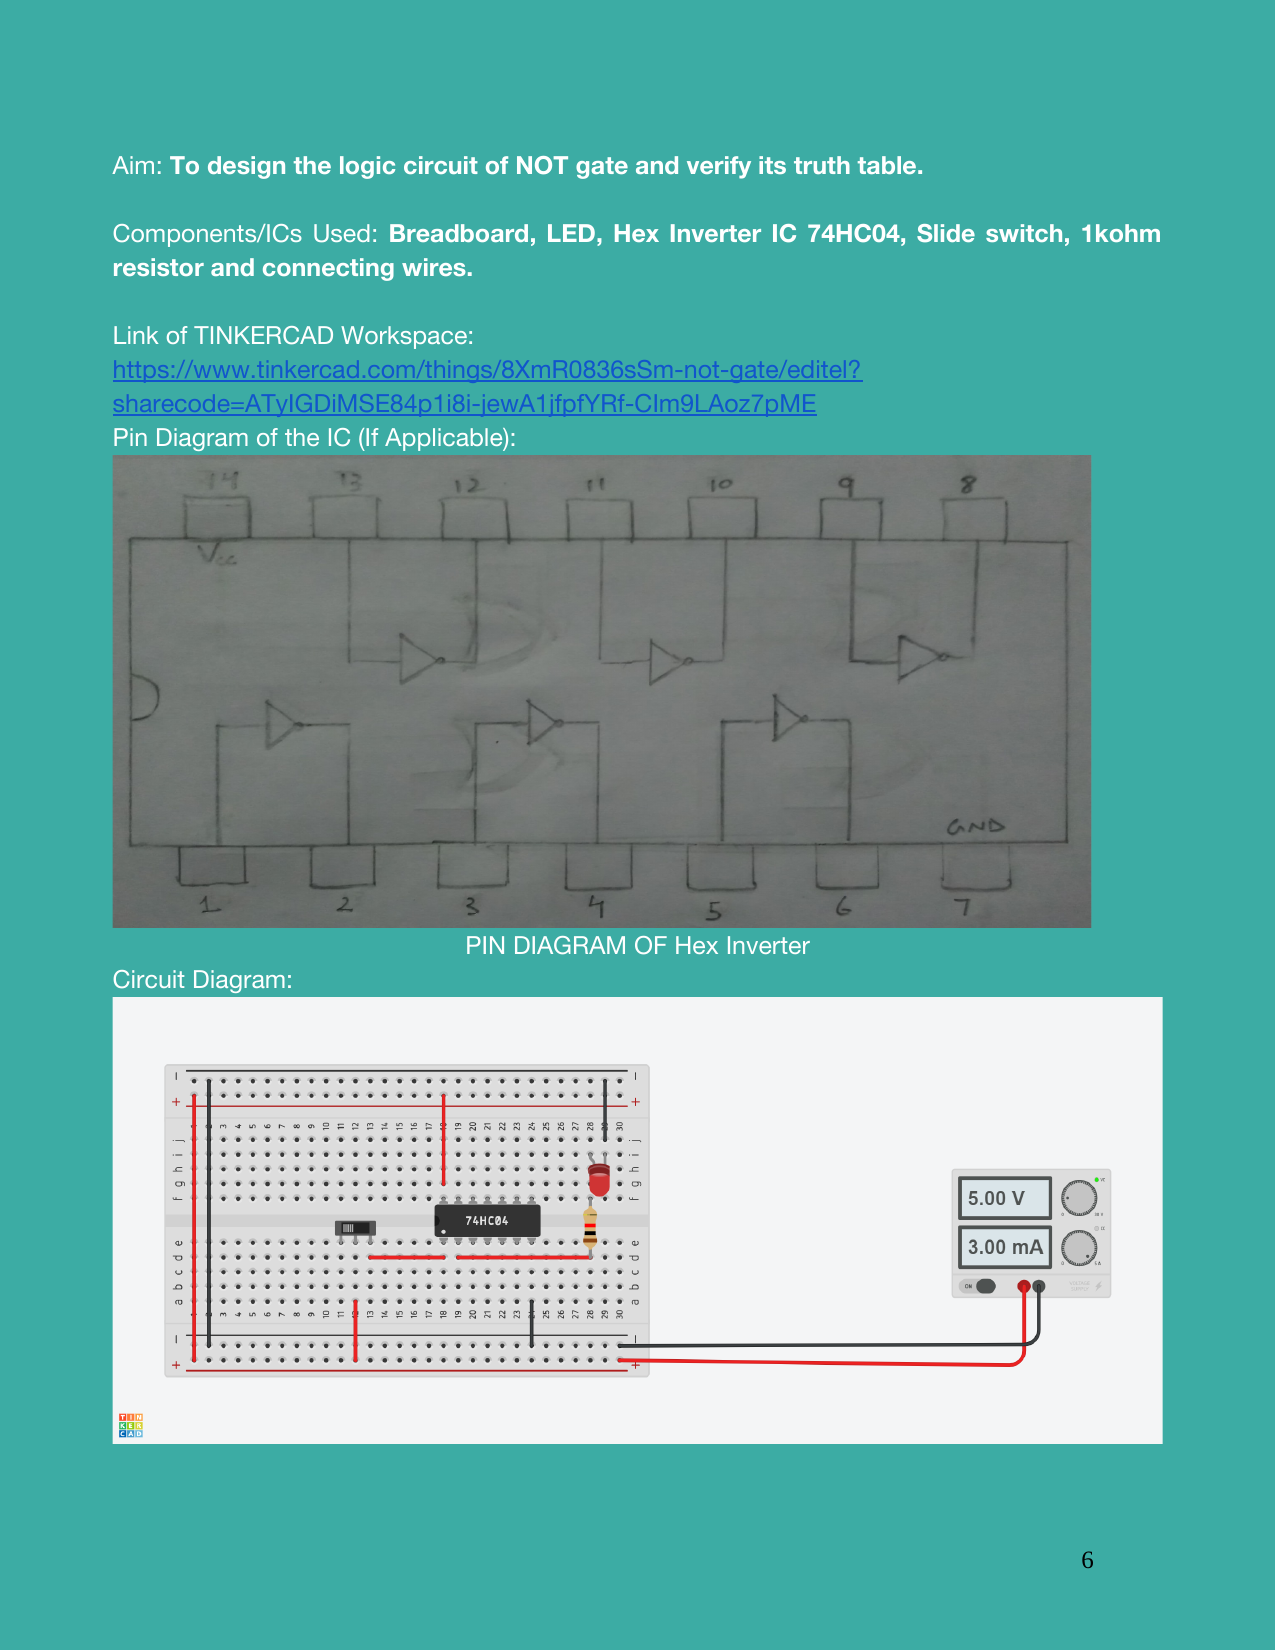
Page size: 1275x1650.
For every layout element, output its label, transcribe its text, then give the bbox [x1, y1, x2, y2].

text PIN DIAGRAM OF Hex Inverter [112, 930, 1162, 961]
text Circuit Diagram: [112, 964, 1162, 995]
text Components/ICs Used: Breadboard, LED, Hex Inverter IC 74HC04, Slide switch, 1kohm resistor and connecting wires. [112, 218, 1162, 283]
text https://www.tinkercad.com/things/8XmR0836sSm-not-gate/editel?sharecode=ATyIGDiMSE84p1i8i-jewA1jfpfYRf-CIm9LAoz7pME [112, 354, 1162, 419]
text Link of TINKERCAD Workspace: [112, 320, 1162, 351]
picture [112, 455, 1092, 928]
text Pin Diagram of the IC (If Applicable): [112, 422, 1162, 453]
text Aim: To design the logic circuit of NOT gate and verify its truth table. [112, 150, 1162, 181]
picture [112, 997, 1163, 1444]
